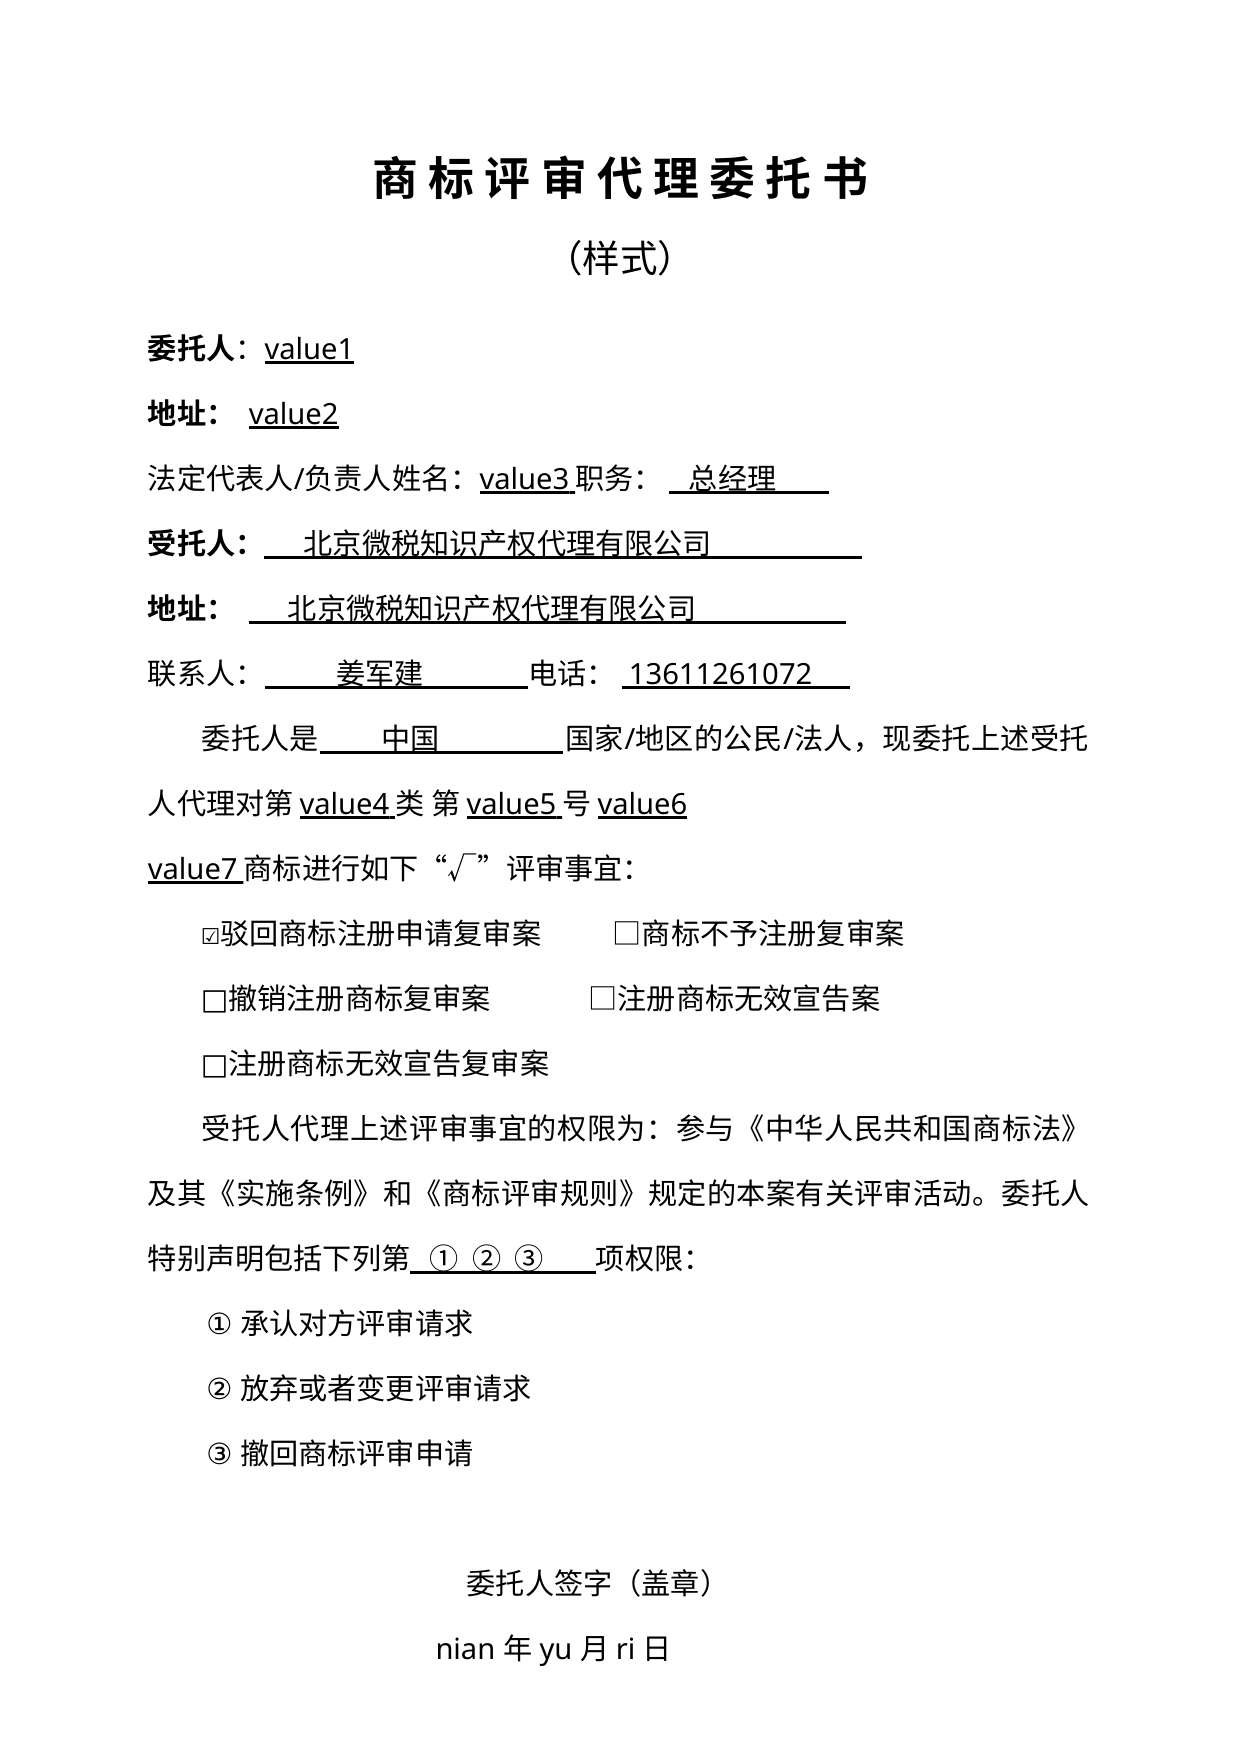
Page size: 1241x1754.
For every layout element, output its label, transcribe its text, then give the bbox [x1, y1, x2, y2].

text ☑驳回商标注册申请复审案 □商标不予注册复审案 [148, 899, 1092, 964]
text □撤销注册商标复审案 □注册商标无效宣告案 [148, 964, 1092, 1029]
text 联系人： 姜军建 电话： 13611261072 [148, 639, 1092, 704]
text 商 标 评 审 代 理 委 托 书 [148, 126, 1092, 224]
text 地址： value2 [148, 379, 1092, 444]
text 委托人是 中国 国家/地区的公民/法人，现委托上述受托人代理对第value4类 第 value5号value6 [148, 704, 1090, 834]
text value7商标进行如下“√”评审事宜： [148, 834, 1090, 899]
text 法定代表人/负责人姓名：value3职务： 总经理 [148, 444, 1092, 509]
text 委托人：value1 [148, 314, 1092, 379]
text ① 承认对方评审请求 [148, 1289, 1092, 1354]
text nian 年 yu 月 ri 日 [148, 1614, 1092, 1679]
text 地址： 北京微税知识产权代理有限公司 [148, 574, 1092, 639]
text 受托人代理上述评审事宜的权限为：参与《中华人民共和国商标法》及其《实施条例》和《商标评审规则》规定的本案有关评审活动。委托人特别声明包括下列第 ① ② ③ 项权限： [148, 1094, 1092, 1289]
text ③ 撤回商标评审申请 [148, 1419, 1092, 1484]
text □注册商标无效宣告复审案 [148, 1029, 1092, 1094]
text 委托人签字（盖章） [148, 1549, 1092, 1614]
text 受托人： 北京微税知识产权代理有限公司 [148, 509, 1092, 574]
text （样式） [148, 224, 1092, 289]
text ② 放弃或者变更评审请求 [148, 1354, 1092, 1419]
